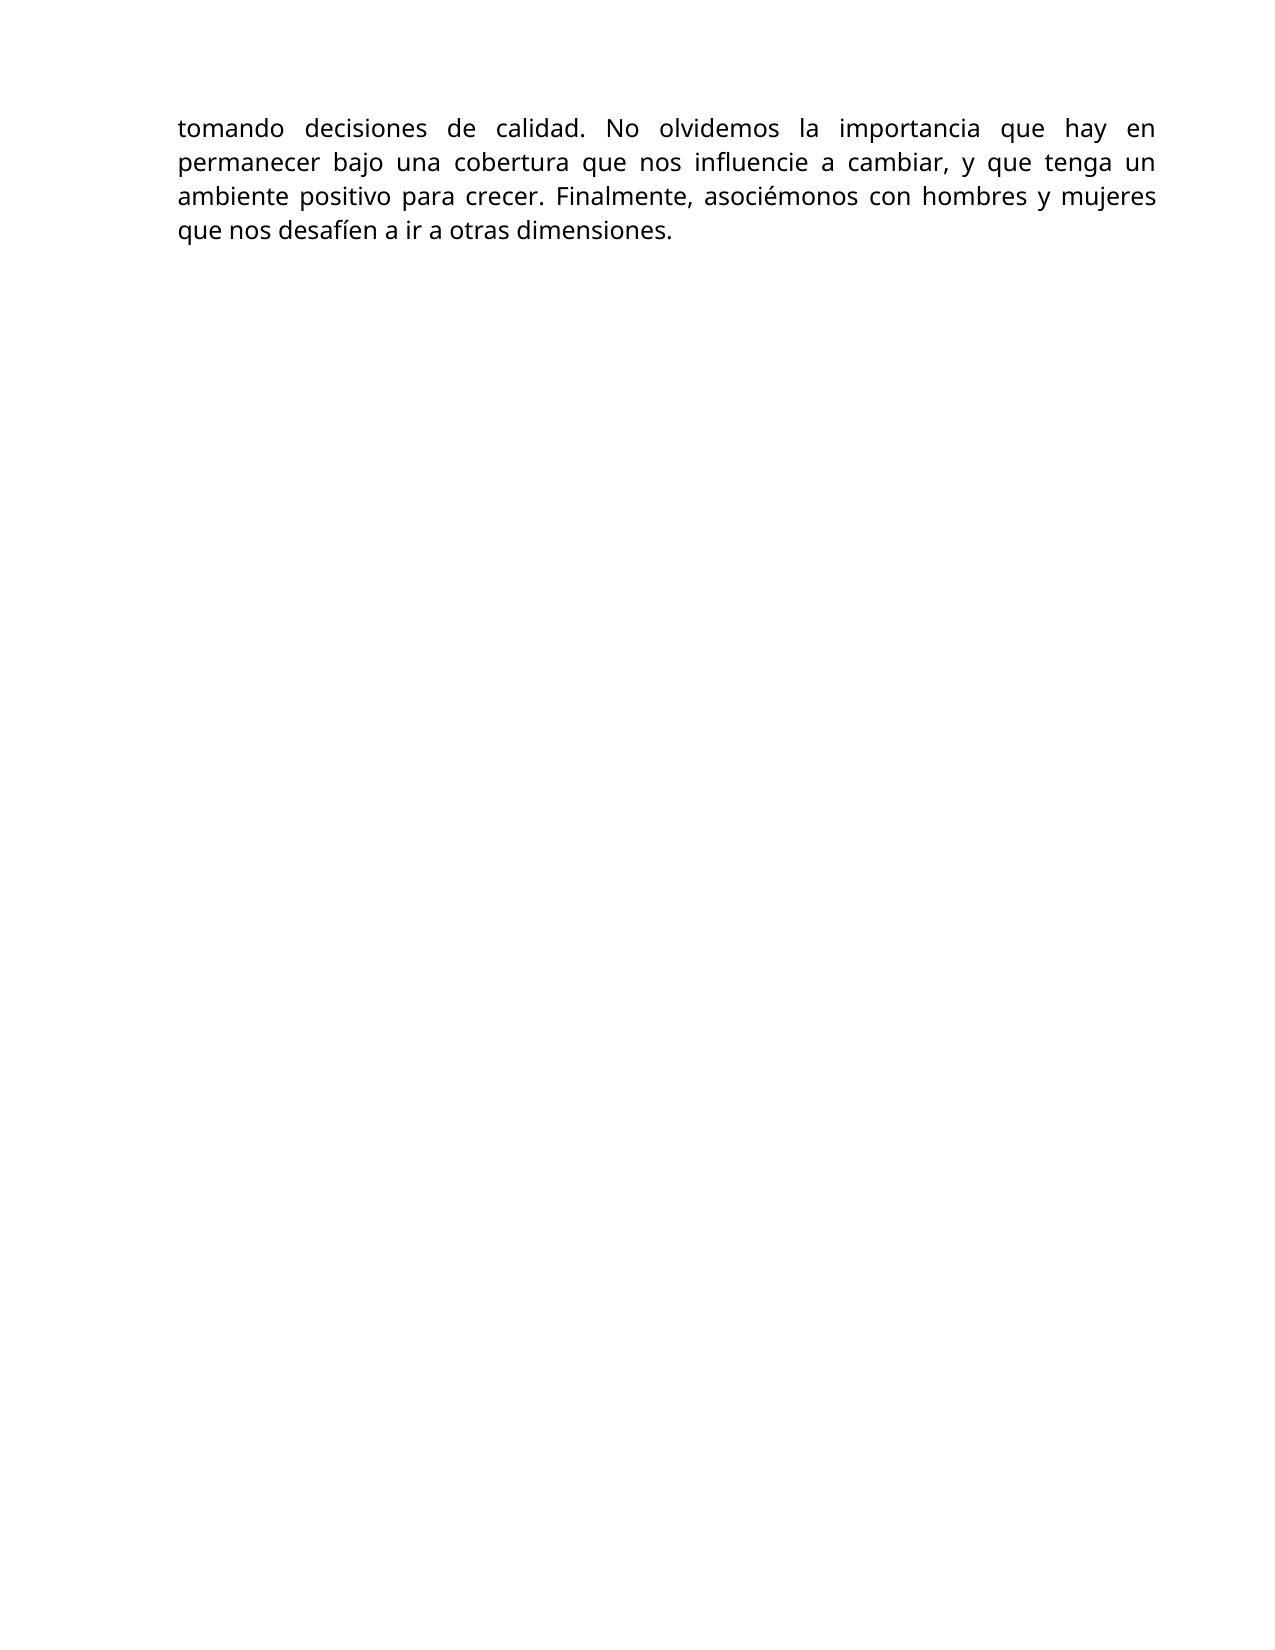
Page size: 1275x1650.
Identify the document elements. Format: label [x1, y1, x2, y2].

text [177, 110, 1157, 247]
